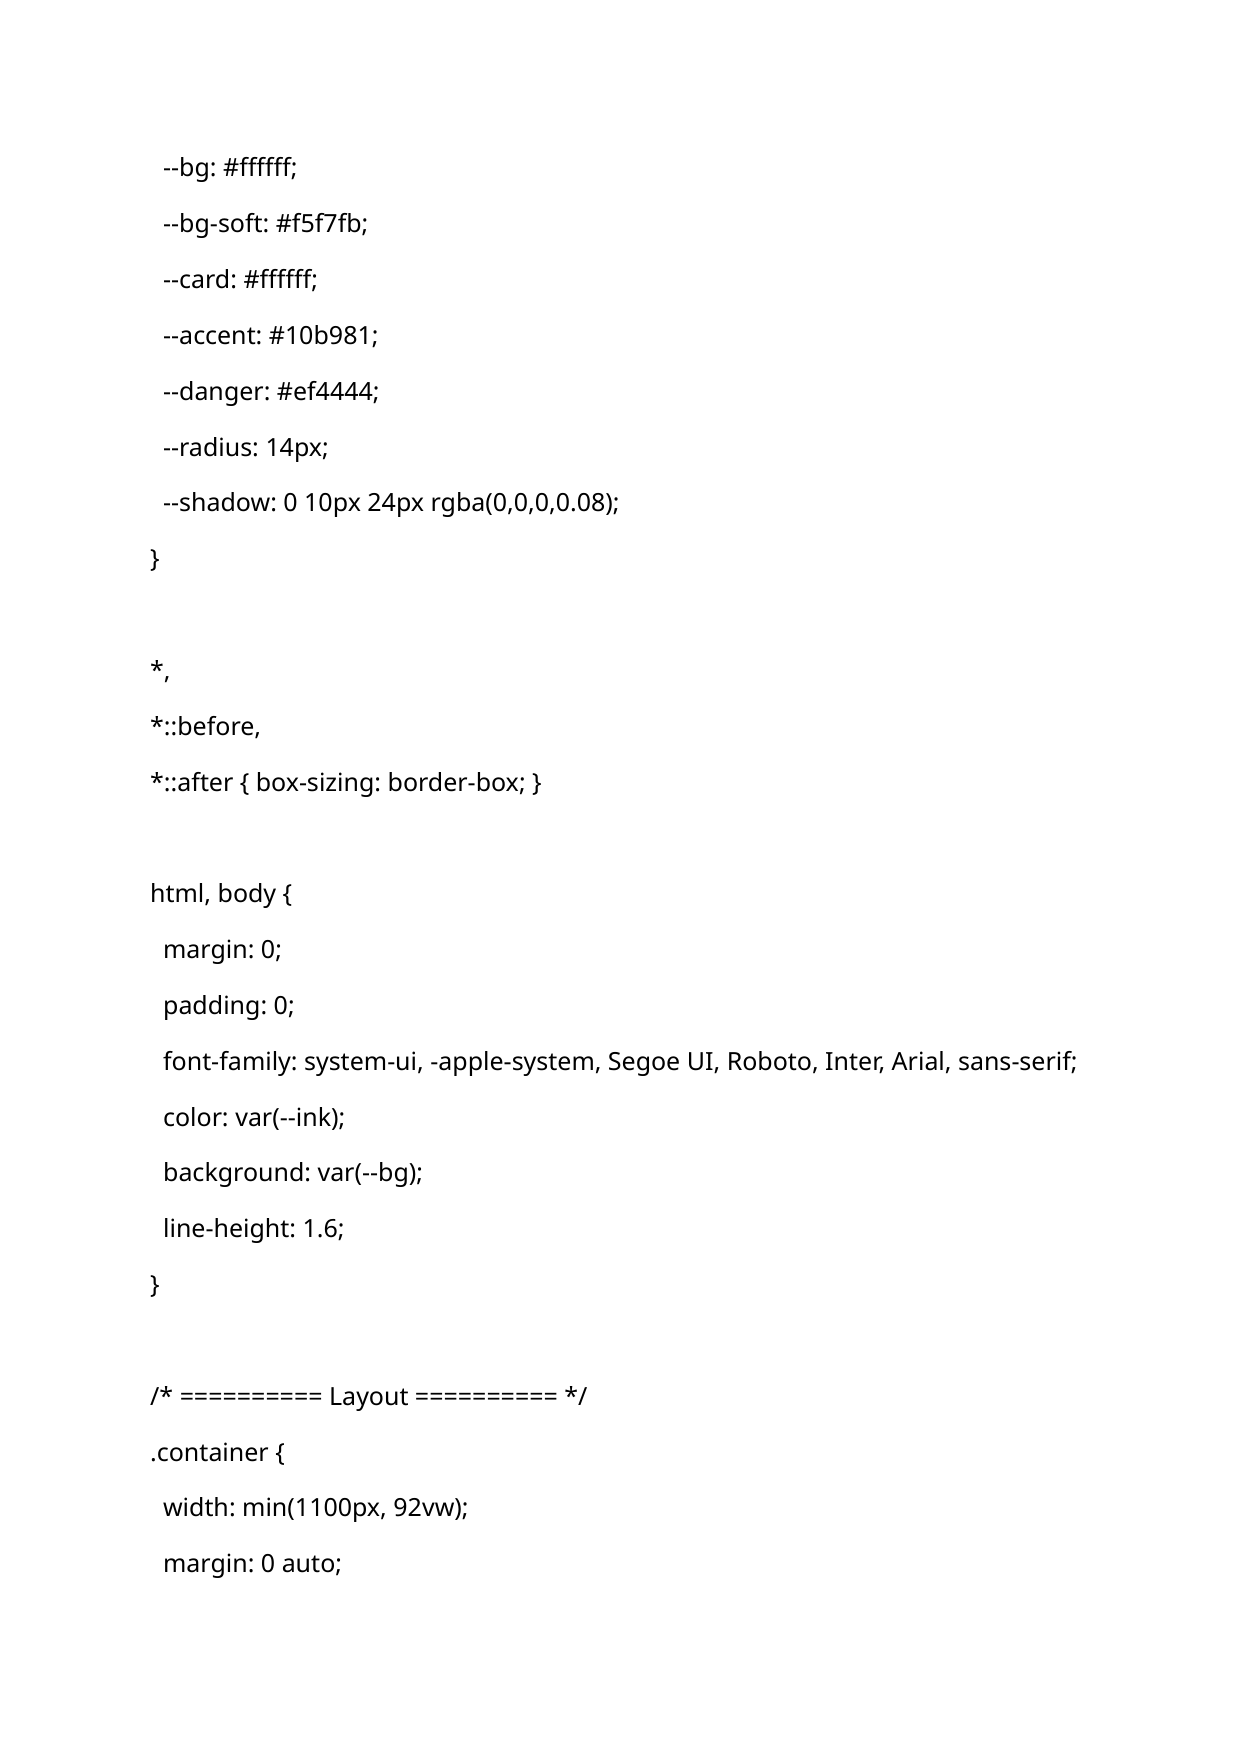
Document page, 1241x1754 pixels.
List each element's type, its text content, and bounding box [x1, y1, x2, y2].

text *::before, [150, 708, 1090, 742]
text .container { [150, 1434, 1090, 1468]
text } [150, 1267, 1090, 1301]
text --card: #ffffff; [150, 262, 1090, 296]
text } [150, 541, 1090, 575]
text --bg: #ffffff; [150, 150, 1090, 184]
text *::after { box-sizing: border-box; } [150, 764, 1090, 798]
text /* ========== Layout ========== */ [150, 1378, 1090, 1412]
text margin: 0 auto; [150, 1546, 1090, 1580]
text color: var(--ink); [150, 1099, 1090, 1133]
text --danger: #ef4444; [150, 373, 1090, 407]
text --accent: #10b981; [150, 317, 1090, 352]
text *, [150, 652, 1090, 687]
text --shadow: 0 10px 24px rgba(0,0,0,0.08); [150, 485, 1090, 519]
text font-family: system-ui, -apple-system, Segoe UI, Roboto, Inter, Arial, sans-serif; [150, 1043, 1090, 1077]
text html, body { [150, 876, 1090, 910]
text background: var(--bg); [150, 1155, 1090, 1189]
text --radius: 14px; [150, 429, 1090, 463]
text line-height: 1.6; [150, 1211, 1090, 1245]
text padding: 0; [150, 987, 1090, 1022]
text --bg-soft: #f5f7fb; [150, 206, 1090, 240]
text width: min(1100px, 92vw); [150, 1490, 1090, 1524]
text margin: 0; [150, 932, 1090, 966]
